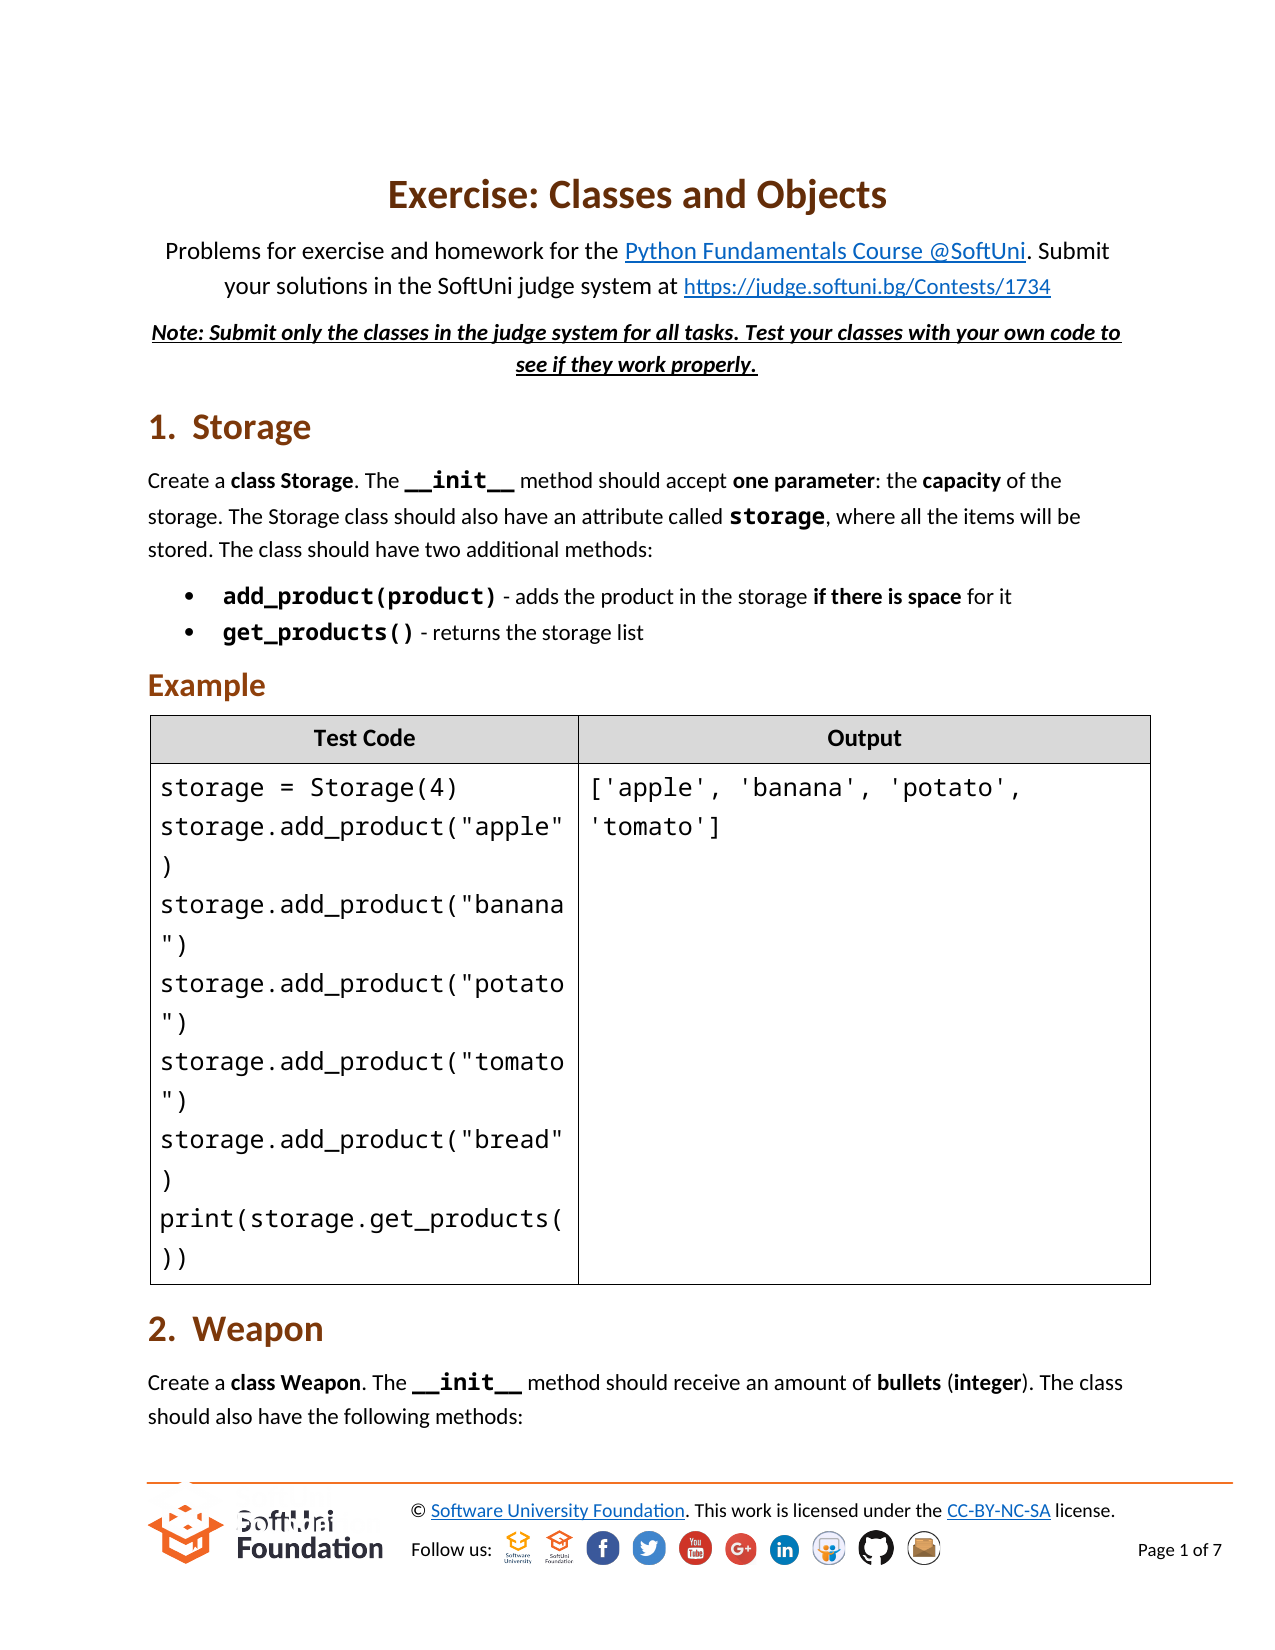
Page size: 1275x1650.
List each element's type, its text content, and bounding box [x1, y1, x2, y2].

picture [545, 1530, 574, 1565]
picture [632, 1531, 666, 1565]
subtitle Example [148, 664, 1127, 705]
picture [791, 1535, 799, 1544]
text Problems for exercise and homework for the Python Fundamentals Course @SoftUni. Submit your solutions in the SoftUni judge system at https://judge.softuni.bg/Contests/1734 [148, 235, 1127, 301]
subtitle Exercise: Classes and Objects [148, 168, 1127, 219]
picture [504, 1531, 532, 1565]
table_header Output [579, 716, 1150, 763]
picture [791, 1556, 799, 1565]
picture [858, 1530, 894, 1565]
picture [586, 1531, 620, 1565]
subtitle Weapon [148, 1305, 1127, 1351]
picture [783, 1547, 792, 1556]
text Create a class Weapon. The __init__ method should receive an amount of bullets (integer). The class should also have the following methods: [148, 1366, 1127, 1430]
table_header Test Code [151, 716, 578, 763]
picture [770, 1556, 778, 1565]
text Note: Submit only the classes in the judge system for all tasks. Test your classes with your own code to see if they work properly. [148, 318, 1127, 378]
picture [679, 1531, 712, 1565]
picture [907, 1531, 941, 1565]
picture [147, 1480, 383, 1564]
list add_product(product) - adds the product in the storage if there is space for it [185, 580, 1127, 611]
table_cell storage = Storage(4) storage.add_product("apple") storage.add_product("banana") storage.add_product("potato") storage.add_product("tomato") storage.add_product("bread") print(storage.get_products()) [151, 764, 578, 1283]
picture [770, 1535, 778, 1544]
list get_products() - returns the storage list [185, 616, 1127, 647]
table_cell ['apple', 'banana', 'potato', 'tomato'] [579, 764, 1150, 1283]
text Create a class Storage. The __init__ method should accept one parameter: the capacity of the storage. The Storage class should also have an attribute called storage, where all the items will be stored. The class should have two additional methods: [148, 464, 1127, 563]
picture [725, 1533, 757, 1565]
picture [812, 1531, 846, 1565]
subtitle Storage [148, 403, 1127, 449]
